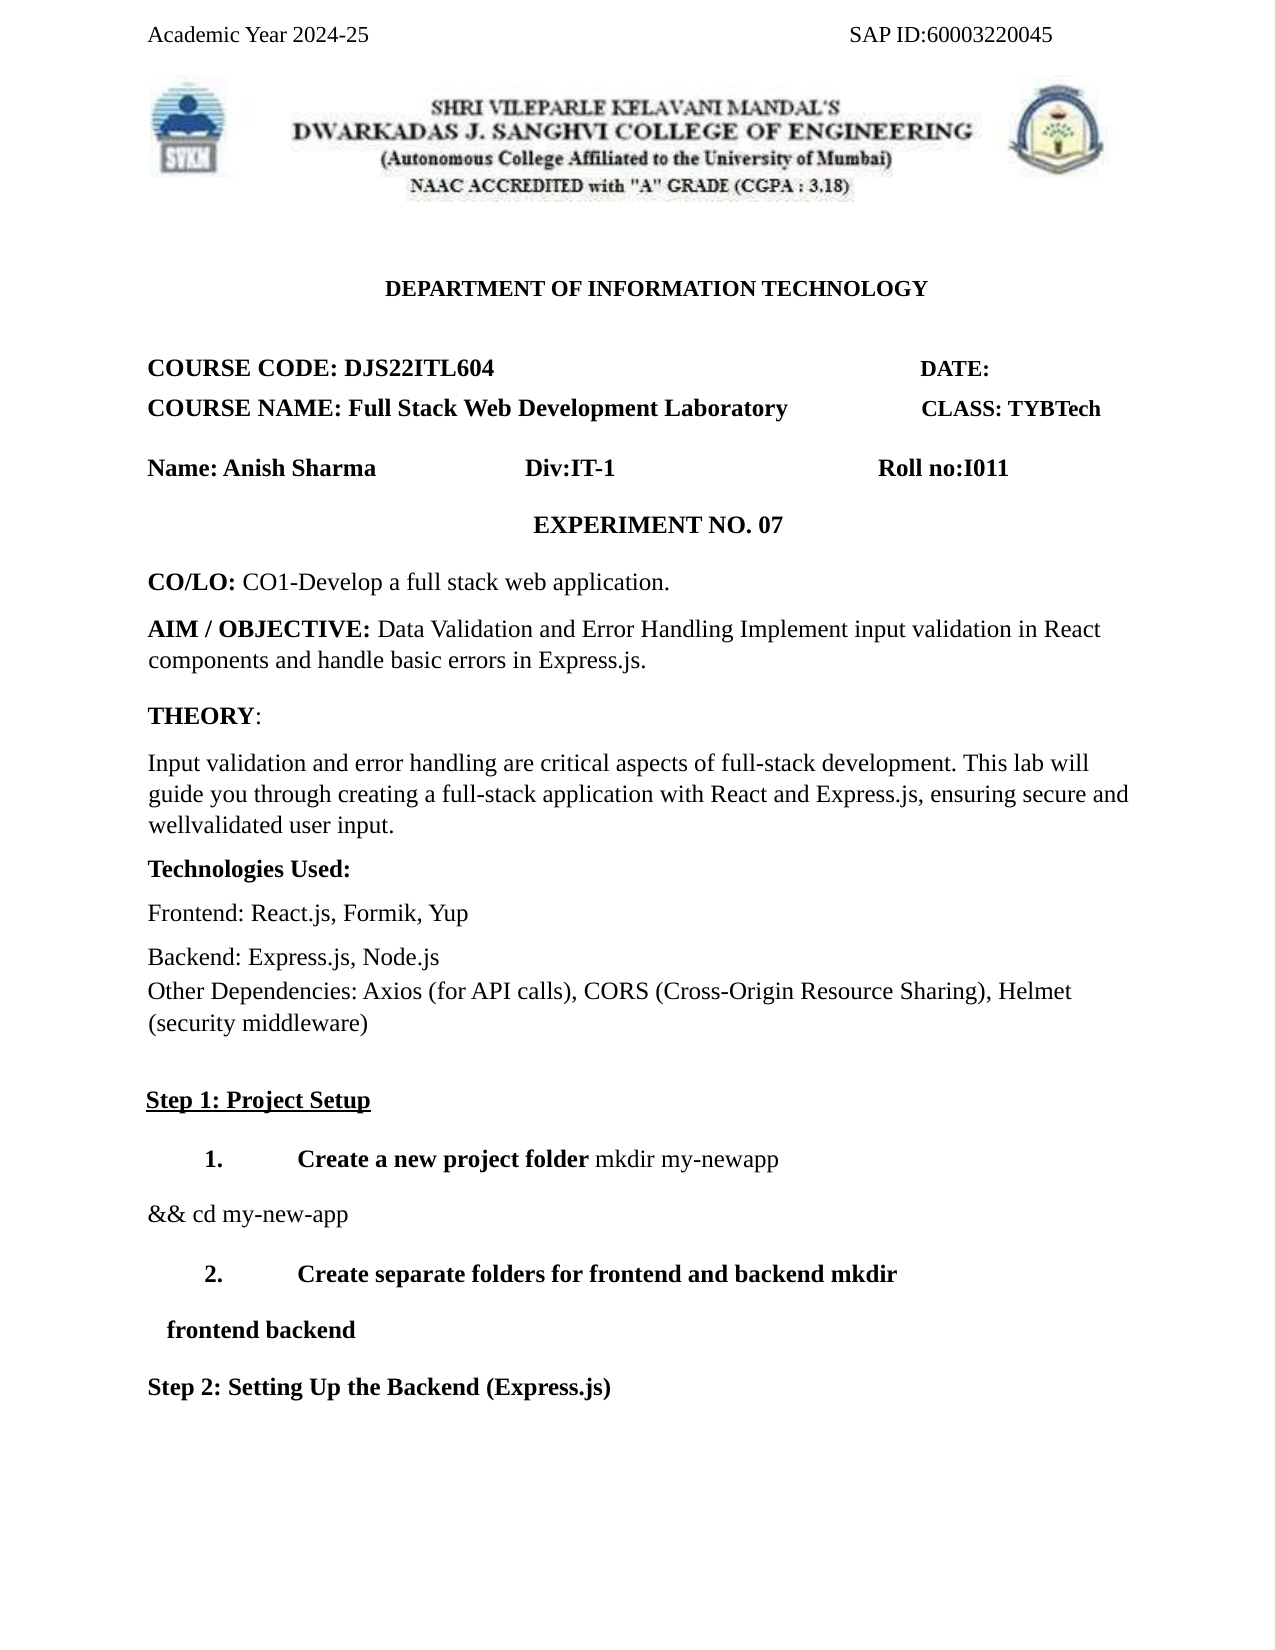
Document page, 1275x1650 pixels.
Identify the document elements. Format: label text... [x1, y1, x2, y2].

text CO/LO: CO1-Develop a full stack web application. [147, 567, 1134, 596]
subtitle DEPARTMENT OF INFORMATION TECHNOLOGY [385, 274, 1152, 301]
text Backend: Express.js, Node.js [147, 942, 1134, 971]
text Step 2: Setting Up the Backend (Express.js) [147, 1372, 1152, 1401]
text Frontend: React.js, Formik, Yup [147, 898, 1134, 927]
picture [150, 75, 1117, 202]
text AIM / OBJECTIVE: Data Validation and Error Handling Implement input validation in React components and handle basic errors in Express.js. [147, 614, 1134, 674]
text Step 1: Project Setup [146, 1085, 1059, 1114]
text Input validation and error handling are critical aspects of full-stack development. This lab will guide you through creating a full-stack application with React and Express.js, ensuring secure and wellvalidated user input. [147, 748, 1134, 839]
text EXPERIMENT NO. 07 [164, 511, 1152, 539]
text COURSE CODE: DJS22ITL604 DATE: [147, 353, 1152, 382]
text Technologies Used: [147, 854, 1152, 883]
text THEORY: [147, 701, 1152, 730]
text COURSE NAME: Full Stack Web Development Laboratory CLASS: TYBTech [147, 393, 1152, 422]
text Other Dependencies: Axios (for API calls), CORS (Cross-Origin Resource Sharing), Helmet (security middleware) [147, 976, 1134, 1036]
list Create a new project folder mkdir my-newapp [167, 1144, 952, 1172]
text && cd my-new-app [147, 1199, 1134, 1228]
list Create separate folders for frontend and backend mkdir frontend backend [167, 1259, 952, 1344]
text Name: Anish Sharma Div:IT-1 Roll no:I011 [147, 453, 1152, 481]
